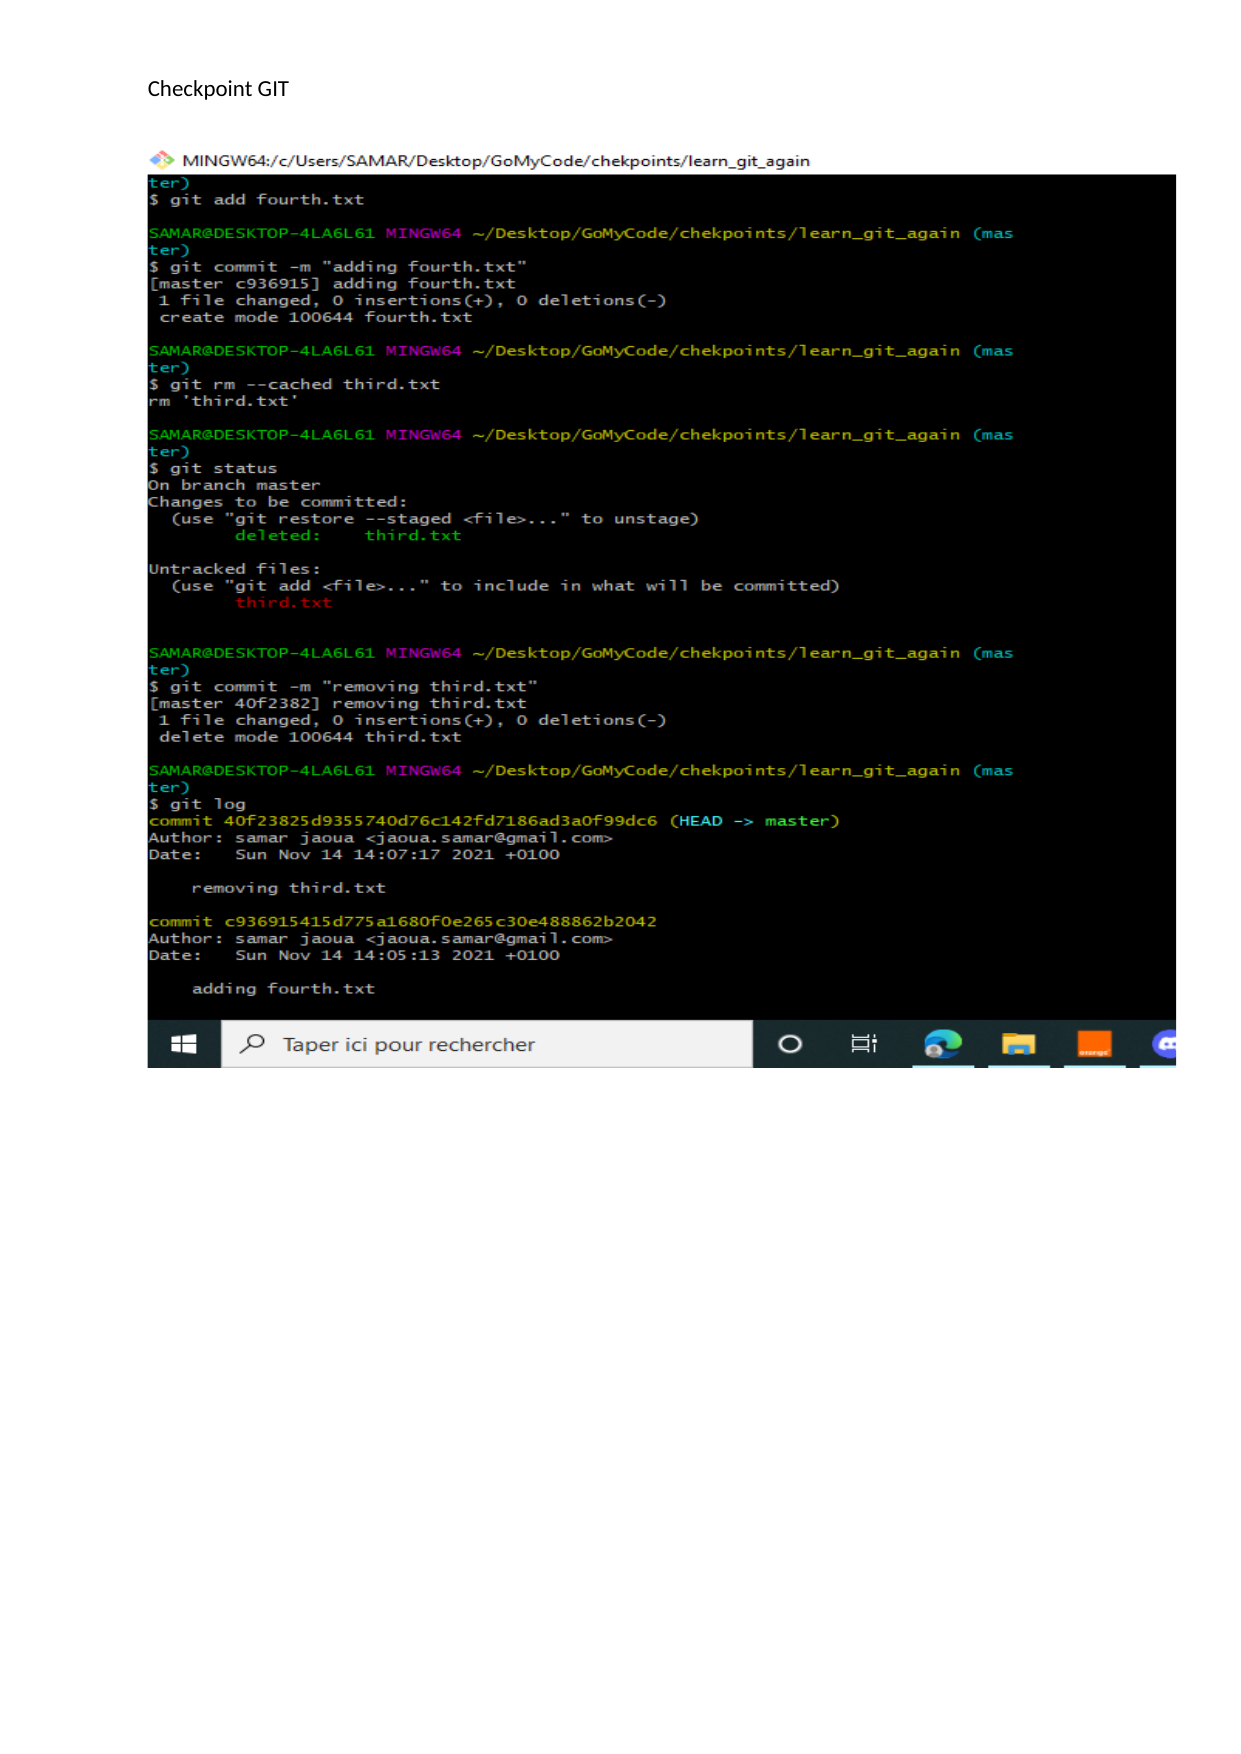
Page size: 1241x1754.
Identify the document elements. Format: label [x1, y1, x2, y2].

picture [147, 147, 1177, 1068]
